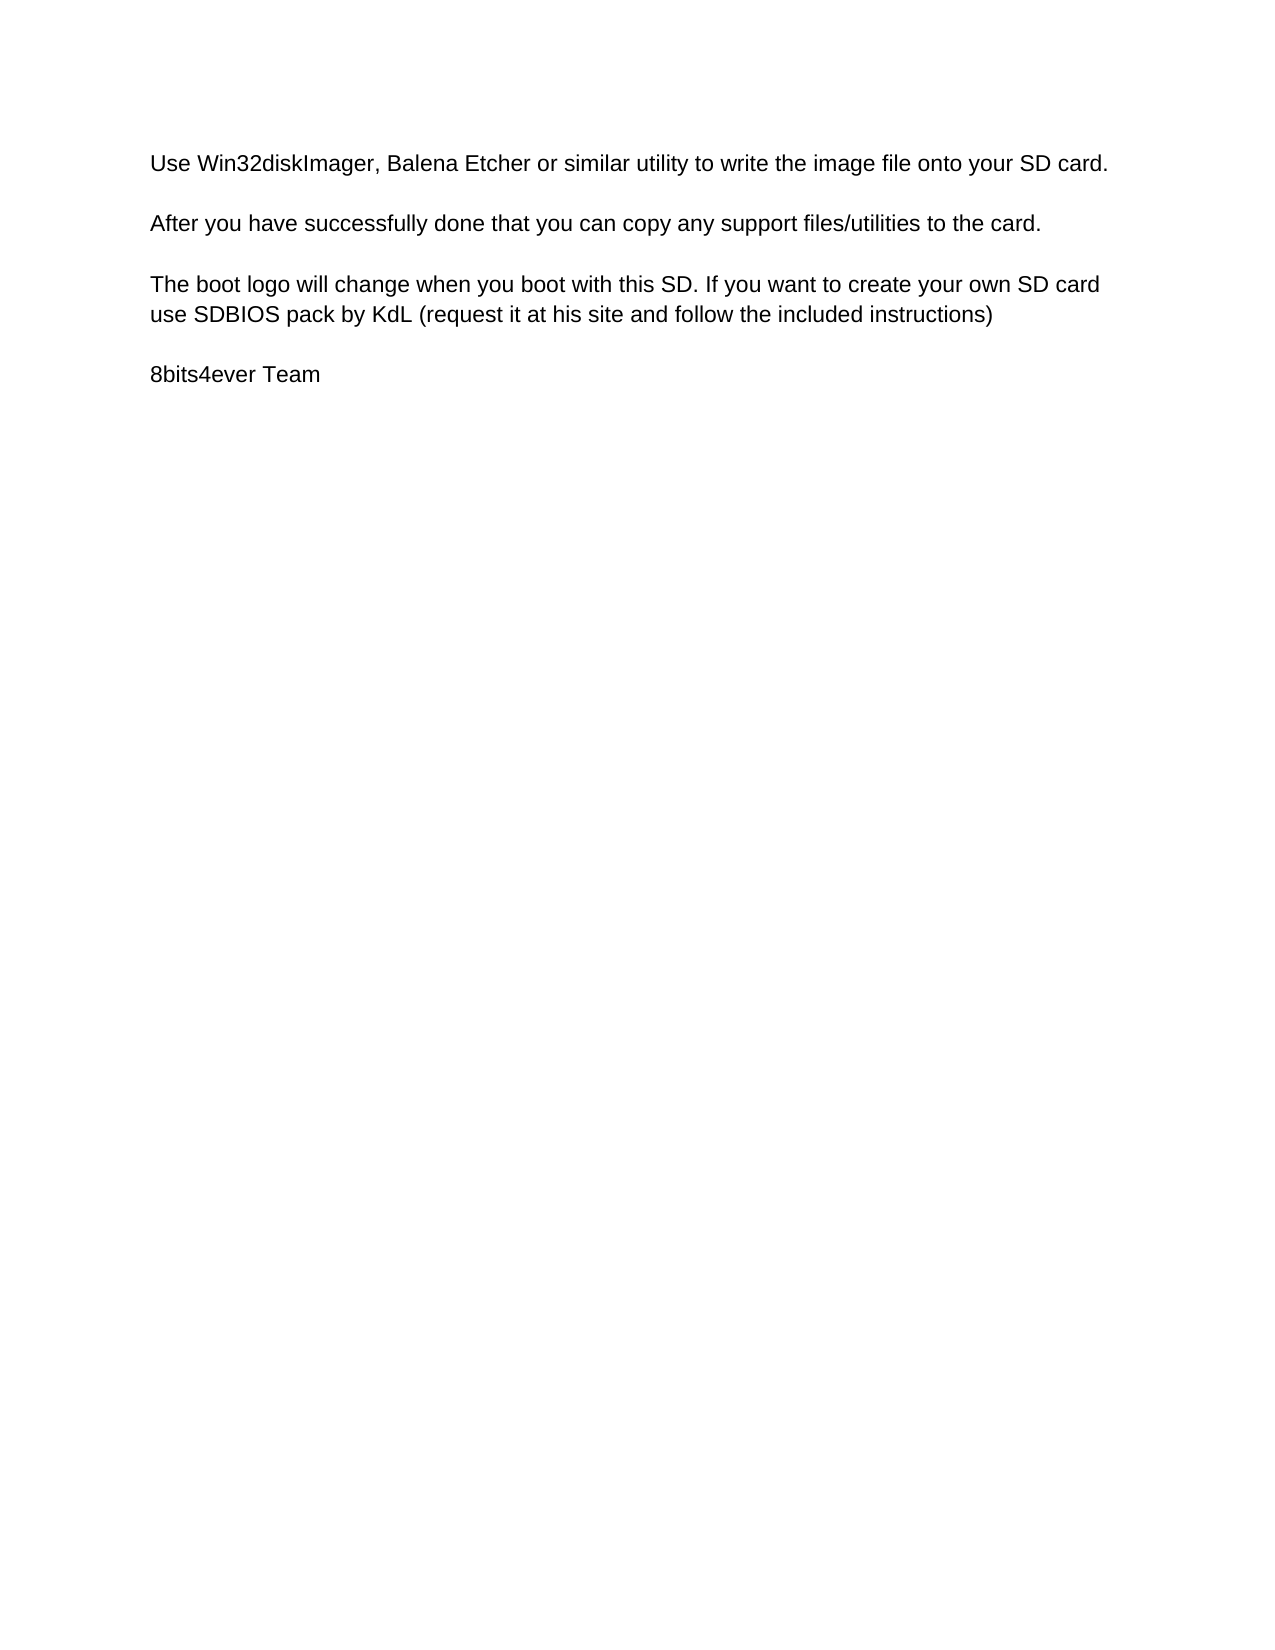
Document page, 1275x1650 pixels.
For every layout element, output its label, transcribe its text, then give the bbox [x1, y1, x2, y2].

text 8bits4ever Team [150, 361, 1125, 388]
text After you have successfully done that you can copy any support files/utilities to the card. [150, 210, 1125, 237]
text Use Win32diskImager, Balena Etcher or similar utility to write the image file onto your SD card. [150, 150, 1125, 176]
text The boot logo will change when you boot with this SD. If you want to create your own SD card use SDBIOS pack by KdL (request it at his site and follow the included instructions) [150, 271, 1125, 327]
